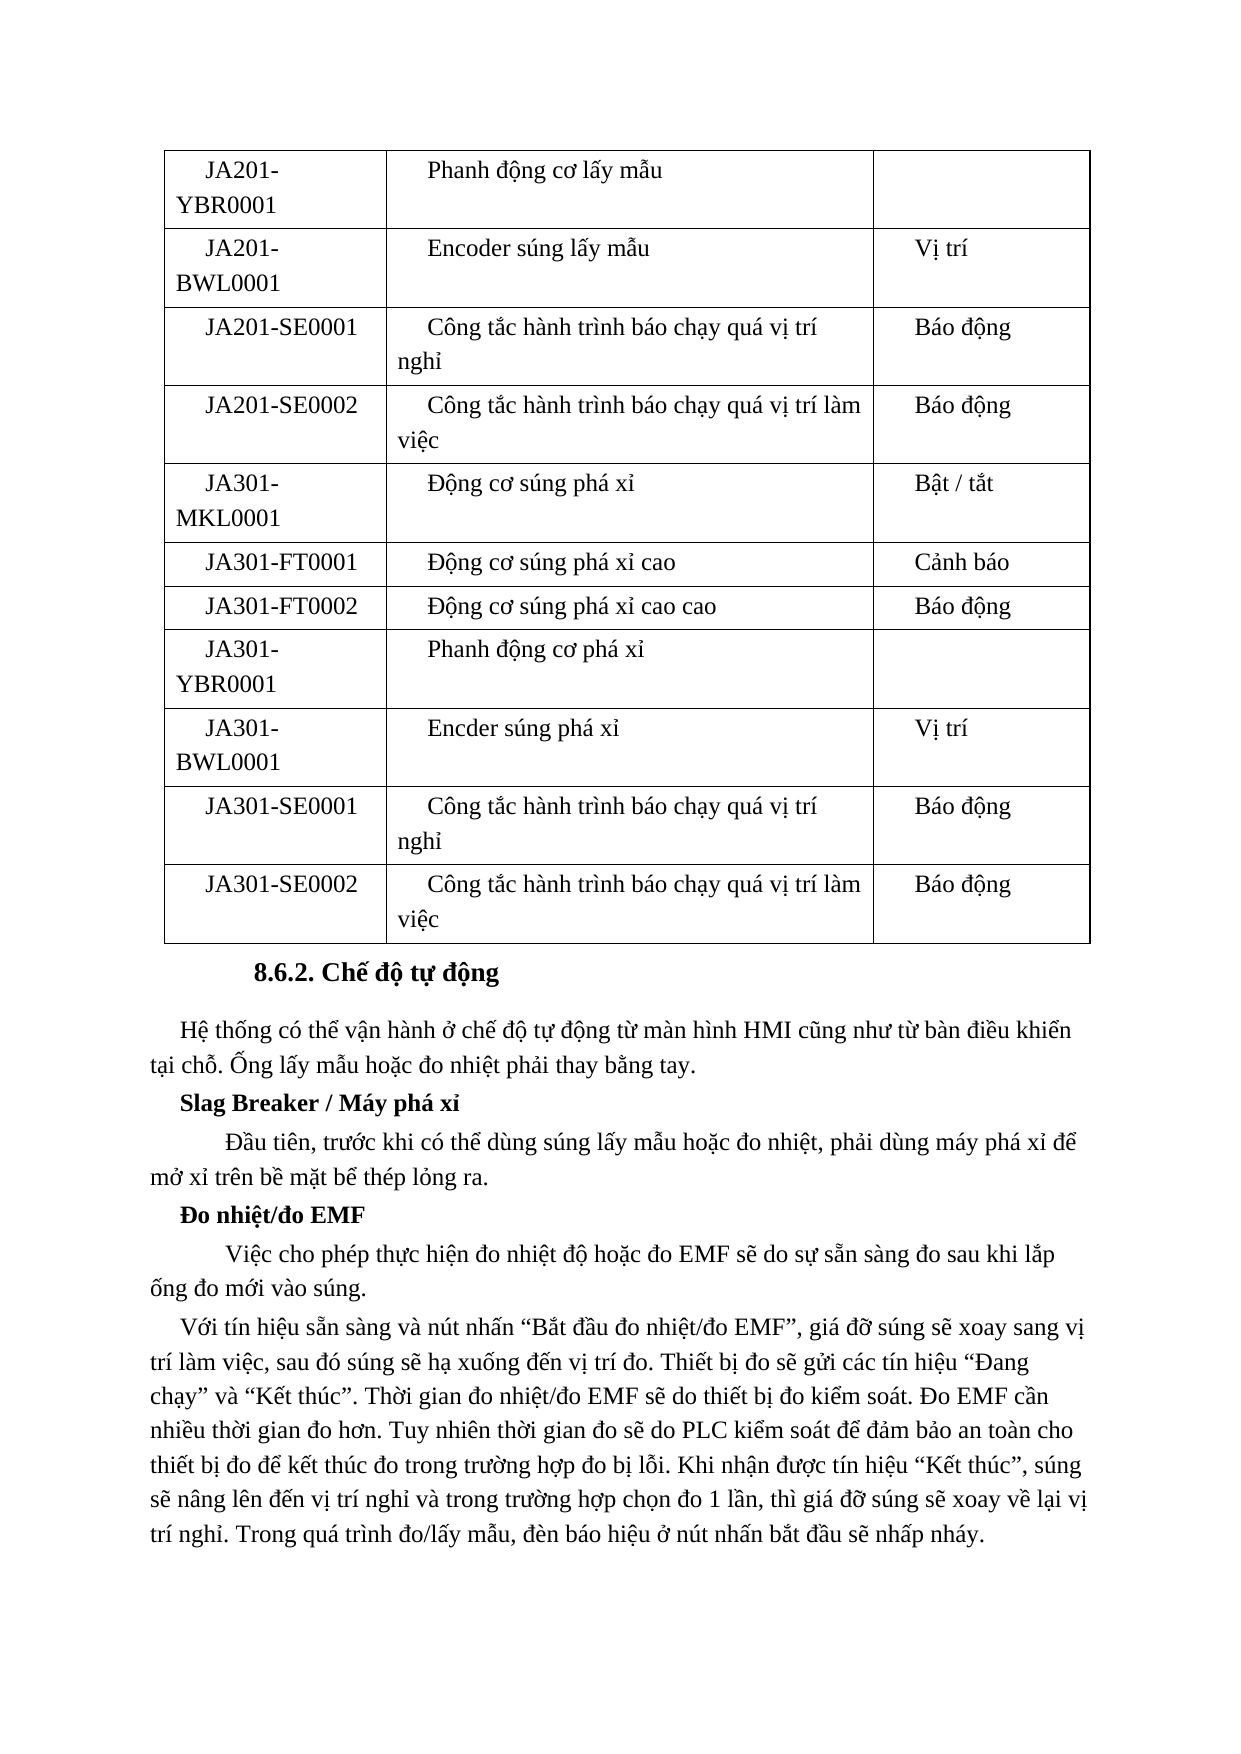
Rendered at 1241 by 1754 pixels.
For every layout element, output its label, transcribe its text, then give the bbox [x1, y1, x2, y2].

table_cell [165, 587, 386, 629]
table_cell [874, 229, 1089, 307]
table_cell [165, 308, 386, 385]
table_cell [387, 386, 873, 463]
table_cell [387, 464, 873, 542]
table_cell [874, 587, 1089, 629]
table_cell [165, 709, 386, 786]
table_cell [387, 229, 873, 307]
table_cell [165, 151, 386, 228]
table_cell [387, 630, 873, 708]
subtitle Chế độ tự động [253, 956, 1090, 987]
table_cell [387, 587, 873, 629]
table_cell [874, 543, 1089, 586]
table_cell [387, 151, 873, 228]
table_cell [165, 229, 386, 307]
text Đầu tiên, trước khi có thể dùng súng lấy mẫu hoặc đo nhiệt, phải dùng máy phá xỉ để mở xỉ trên bề mặt bể thép lỏng ra. [150, 1127, 1090, 1190]
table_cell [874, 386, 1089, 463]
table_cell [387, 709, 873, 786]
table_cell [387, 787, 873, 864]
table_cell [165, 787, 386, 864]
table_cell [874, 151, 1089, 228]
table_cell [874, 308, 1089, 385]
text Đo nhiệt/đo EMF [150, 1200, 1090, 1229]
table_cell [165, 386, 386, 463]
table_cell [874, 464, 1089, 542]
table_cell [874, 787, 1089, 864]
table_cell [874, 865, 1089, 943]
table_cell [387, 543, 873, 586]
text Slag Breaker / Máy phá xỉ [150, 1088, 1090, 1117]
text Hệ thống có thể vận hành ở chế độ tự động từ màn hình HMI cũng như từ bàn điều khiển tại chỗ. Ống lấy mẫu hoặc đo nhiệt phải thay bằng tay. [150, 1015, 1090, 1079]
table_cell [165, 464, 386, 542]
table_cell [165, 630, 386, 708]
text Việc cho phép thực hiện đo nhiệt độ hoặc đo EMF sẽ do sự sẵn sàng đo sau khi lắp ống đo mới vào súng. [150, 1239, 1090, 1302]
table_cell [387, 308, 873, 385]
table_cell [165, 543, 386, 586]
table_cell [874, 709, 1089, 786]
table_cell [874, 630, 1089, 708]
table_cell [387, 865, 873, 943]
text Với tín hiệu sẵn sàng và nút nhấn “Bắt đầu đo nhiệt/đo EMF”, giá đỡ súng sẽ xoay sang vị trí làm việc, sau đó súng sẽ hạ xuống đến vị trí đo. Thiết bị đo sẽ gửi các tín hiệu “Đang chạy” và “Kết thúc”. Thời gian đo nhiệt/đo EMF sẽ do thiết bị đo kiểm soát. Đo EMF cần nhiều thời gian đo hơn. Tuy nhiên thời gian đo sẽ do PLC kiểm soát để đảm bảo an toàn cho thiết bị đo để kết thúc đo trong trường hợp đo bị lỗi. Khi nhận được tín hiệu “Kết thúc”, súng sẽ nâng lên đến vị trí nghỉ và trong trường hợp chọn đo 1 lần, thì giá đỡ súng sẽ xoay về lại vị trí nghỉ. Trong quá trình đo/lấy mẫu, đèn báo hiệu ở nút nhấn bắt đầu sẽ nhấp nháy. [150, 1312, 1090, 1548]
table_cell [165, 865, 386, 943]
